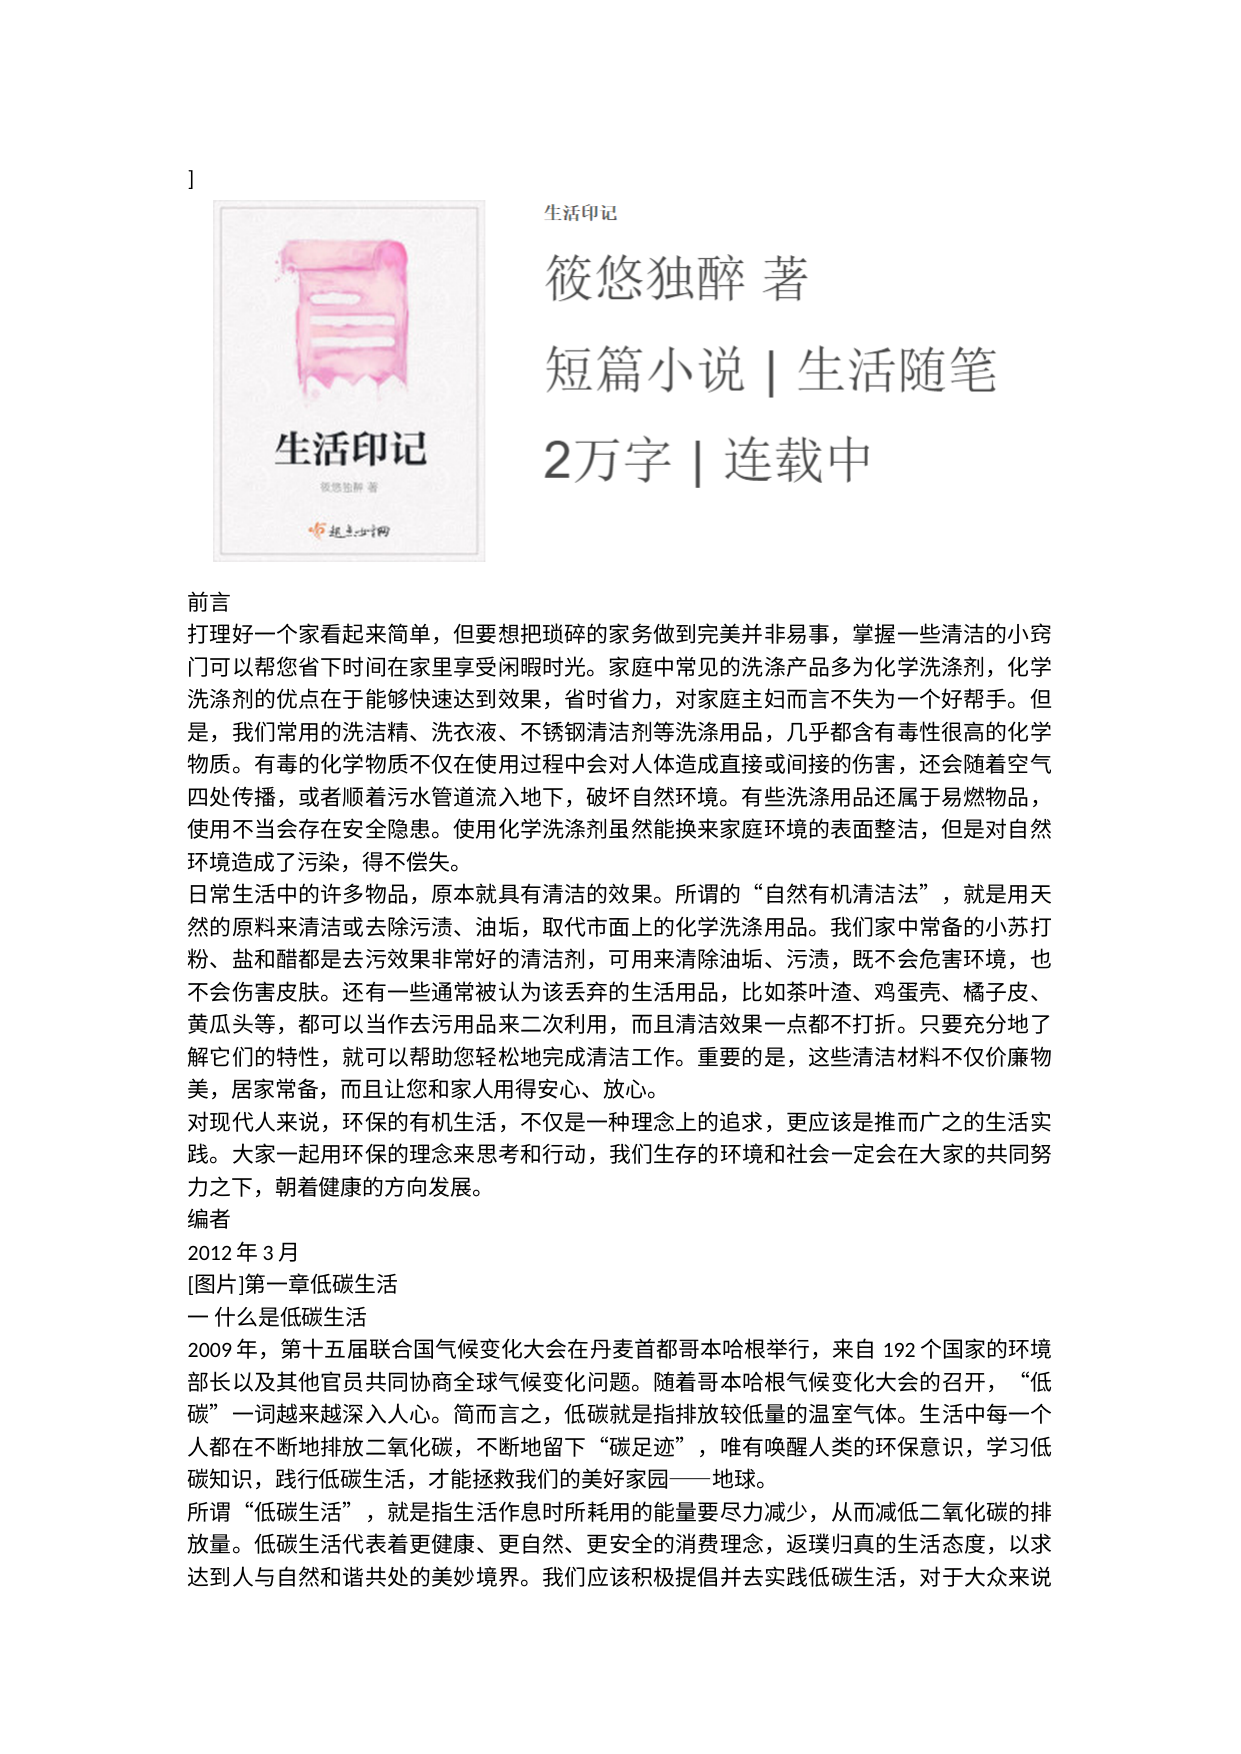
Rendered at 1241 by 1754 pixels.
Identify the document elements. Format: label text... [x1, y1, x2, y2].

text 日常生活中的许多物品，原本就具有清洁的效果。所谓的“自然有机清洁法”，就是用天然的原料来清洁或去除污渍、油垢，取代市面上的化学洗涤用品。我们家中常备的小苏打粉、盐和醋都是去污效果非常好的清洁剂，可用来清除油垢、污渍，既不会危害环境，也不会伤害皮肤。还有一些通常被认为该丢弃的生活用品，比如茶叶渣、鸡蛋壳、橘子皮、黄瓜头等，都可以当作去污用品来二次利用，而且清洁效果一点都不打折。只要充分地了解它们的特性，就可以帮助您轻松地完成清洁工作。重要的是，这些清洁材料不仅价廉物美，居家常备，而且让您和家人用得安心、放心。 [187, 877, 1053, 1104]
text 2012年3月 [187, 1234, 1053, 1267]
text 对现代人来说，环保的有机生活，不仅是一种理念上的追求，更应该是推而广之的生活实践。大家一起用环保的理念来思考和行动，我们生存的环境和社会一定会在大家的共同努力之下，朝着健康的方向发展。 [187, 1104, 1053, 1202]
text ]前言 [187, 162, 1053, 194]
text ]前言 [187, 579, 1053, 617]
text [187, 1494, 1053, 1592]
text 编者 [187, 1202, 1053, 1234]
picture [187, 194, 1053, 579]
text [图片]第一章低碳生活 [187, 1267, 1053, 1299]
text 一 什么是低碳生活 [187, 1299, 1053, 1332]
text 打理好一个家看起来简单，但要想把琐碎的家务做到完美并非易事，掌握一些清洁的小窍门可以帮您省下时间在家里享受闲暇时光。家庭中常见的洗涤产品多为化学洗涤剂，化学洗涤剂的优点在于能够快速达到效果，省时省力，对家庭主妇而言不失为一个好帮手。但是，我们常用的洗洁精、洗衣液、不锈钢清洁剂等洗涤用品，几乎都含有毒性很高的化学物质。有毒的化学物质不仅在使用过程中会对人体造成直接或间接的伤害，还会随着空气四处传播，或者顺着污水管道流入地下，破坏自然环境。有些洗涤用品还属于易燃物品，使用不当会存在安全隐患。使用化学洗涤剂虽然能换来家庭环境的表面整洁，但是对自然环境造成了污染，得不偿失。 [187, 617, 1053, 877]
text 2009年，第十五届联合国气候变化大会在丹麦首都哥本哈根举行，来自192个国家的环境部长以及其他官员共同协商全球气候变化问题。随着哥本哈根气候变化大会的召开，“低碳”一词越来越深入人心。简而言之，低碳就是指排放较低量的温室气体。生活中每一个人都在不断地排放二氧化碳，不断地留下“碳足迹”，唯有唤醒人类的环保意识，学习低碳知识，践行低碳生活，才能拯救我们的美好家园——地球。 [187, 1332, 1053, 1494]
